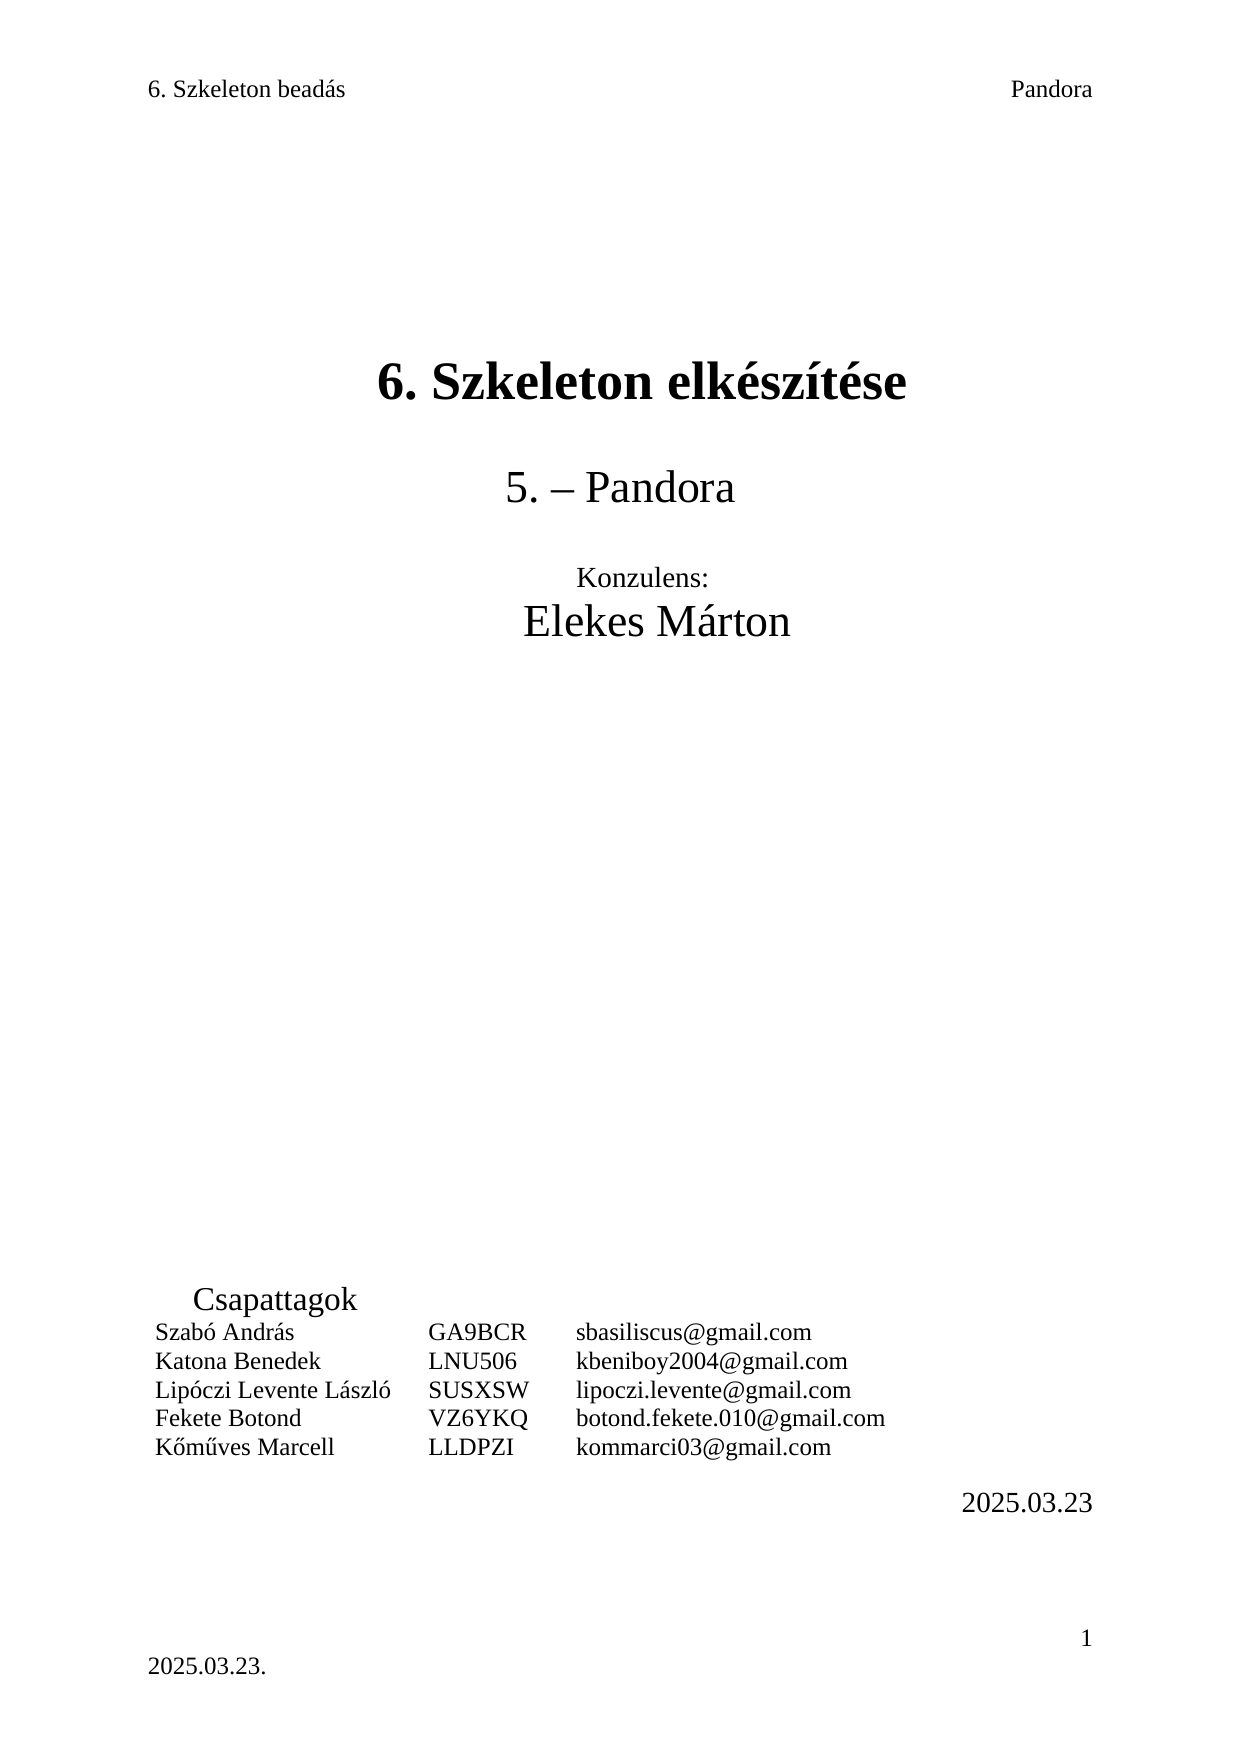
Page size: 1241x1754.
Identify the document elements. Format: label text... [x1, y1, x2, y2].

table_cell Katona Benedek [148, 1346, 421, 1375]
list Konzulens: [193, 560, 1093, 594]
table_cell botond.fekete.010@gmail.com [569, 1404, 1011, 1432]
list Elekes Márton [193, 594, 1093, 646]
table_cell Lipóczi Levente László [148, 1375, 421, 1403]
table_cell LLDPZI [421, 1432, 568, 1461]
table_cell VZ6YKQ [421, 1404, 568, 1432]
table_cell SUSXSW [421, 1375, 568, 1403]
table_cell lipoczi.levente@gmail.com [569, 1375, 1011, 1403]
table_header Szabó András [148, 1317, 421, 1346]
table_header GA9BCR [421, 1317, 568, 1346]
table_cell kommarci03@gmail.com [569, 1432, 1011, 1461]
list 5. – Pandora [148, 459, 1093, 512]
list Csapattagok [193, 1279, 1093, 1317]
list 2025.03.23 [193, 1485, 1093, 1518]
table_cell LNU506 [421, 1346, 568, 1375]
list 6. Szkeleton elkészítése [193, 349, 1093, 411]
table_cell kbeniboy2004@gmail.com [569, 1346, 1011, 1375]
table_cell Fekete Botond [148, 1404, 421, 1432]
table_cell Kőműves Marcell [148, 1432, 421, 1461]
table_header sbasiliscus@gmail.com [569, 1317, 1011, 1346]
